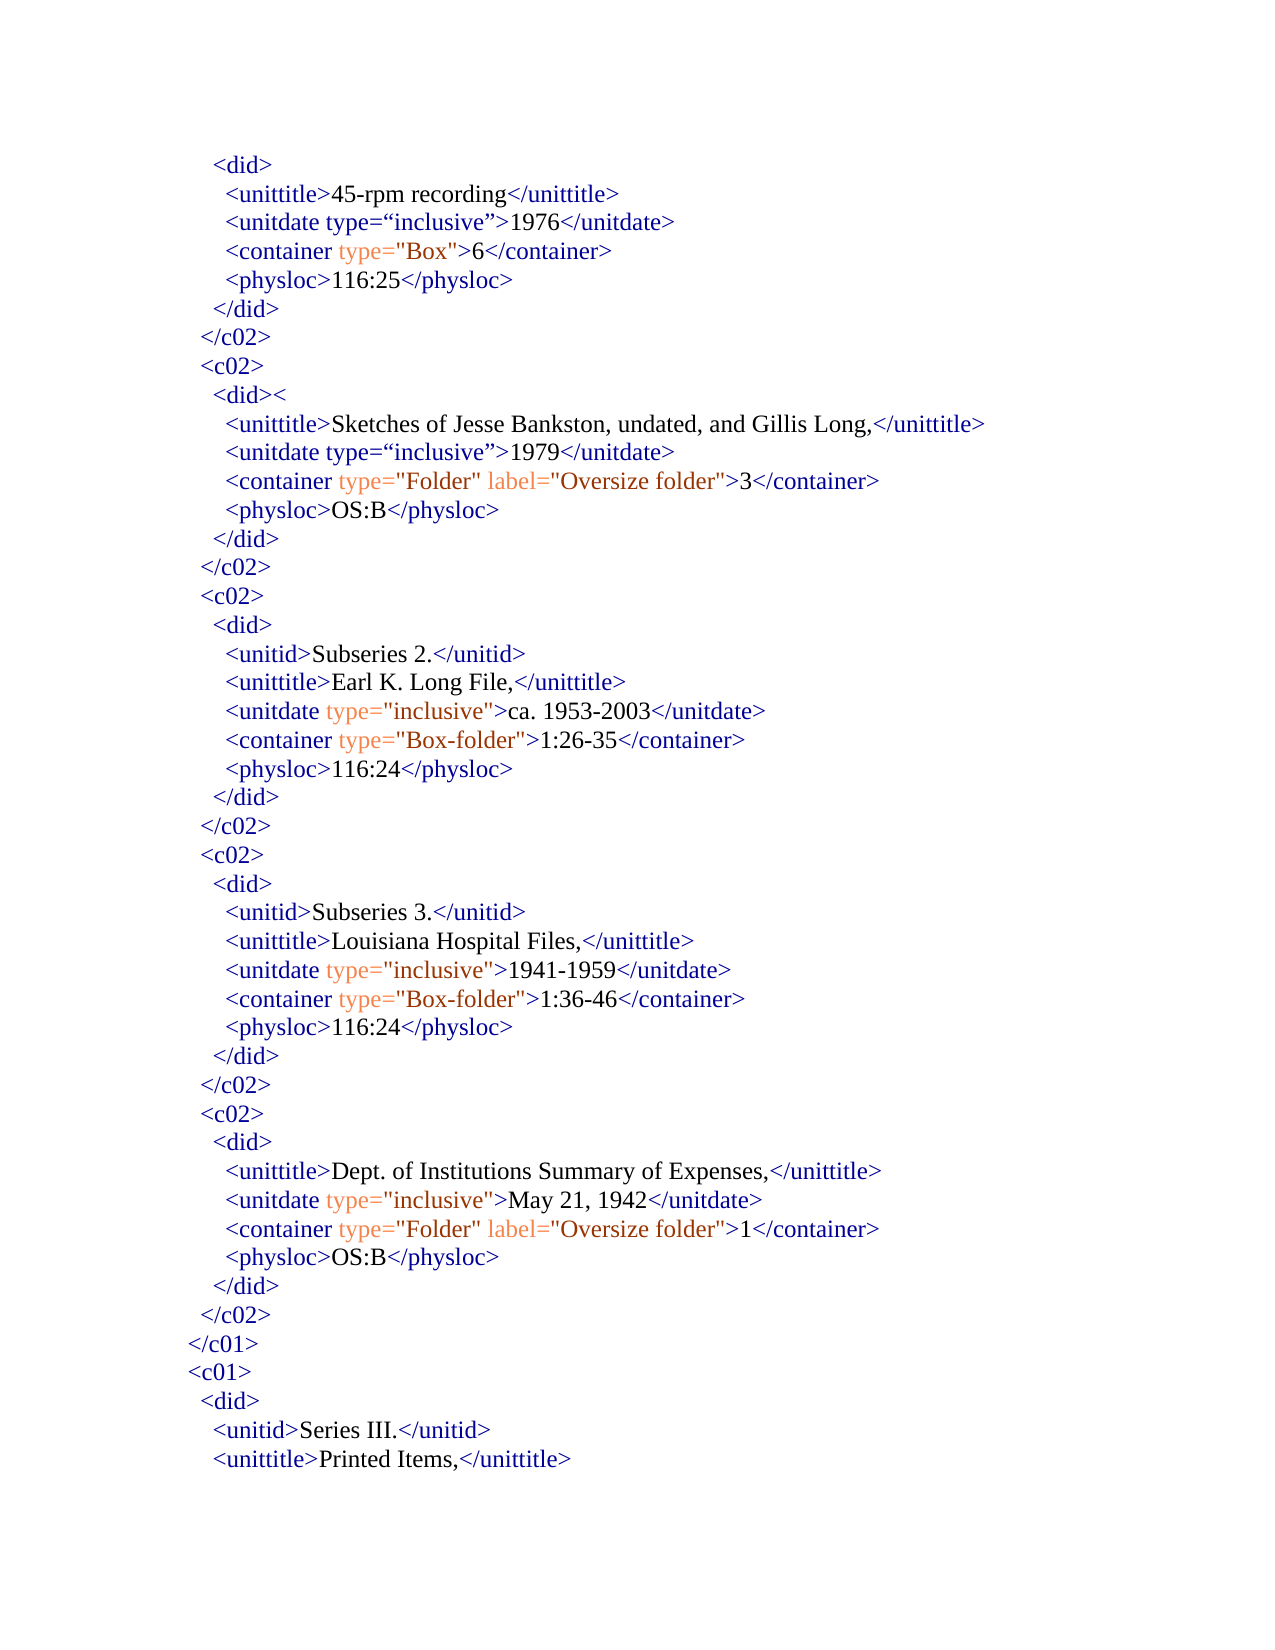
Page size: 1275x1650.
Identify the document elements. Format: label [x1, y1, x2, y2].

text [150, 150, 1125, 1472]
